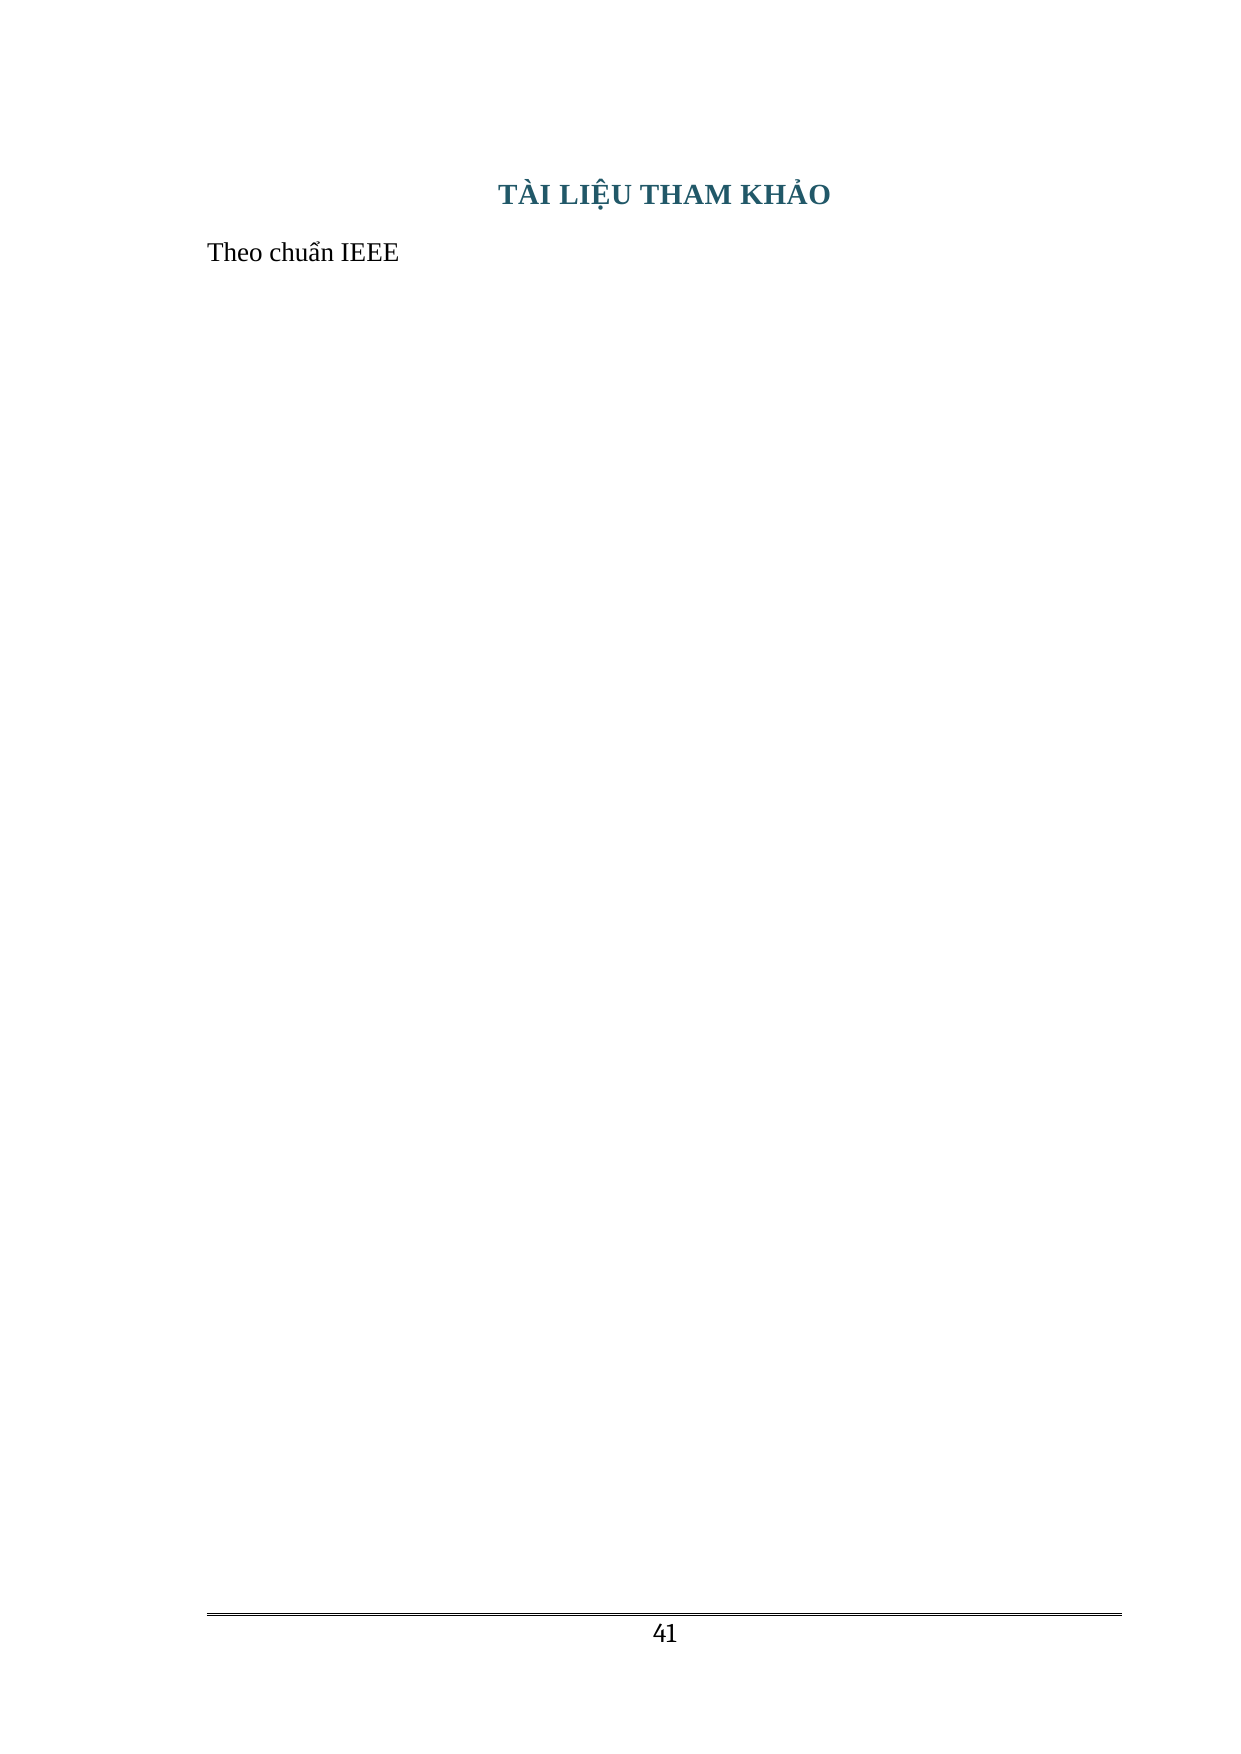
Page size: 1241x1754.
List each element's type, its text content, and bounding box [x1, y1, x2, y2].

title TÀI LIỆU THAM KHẢO [207, 177, 1122, 211]
text Theo chuẩn IEEE [207, 236, 1122, 267]
